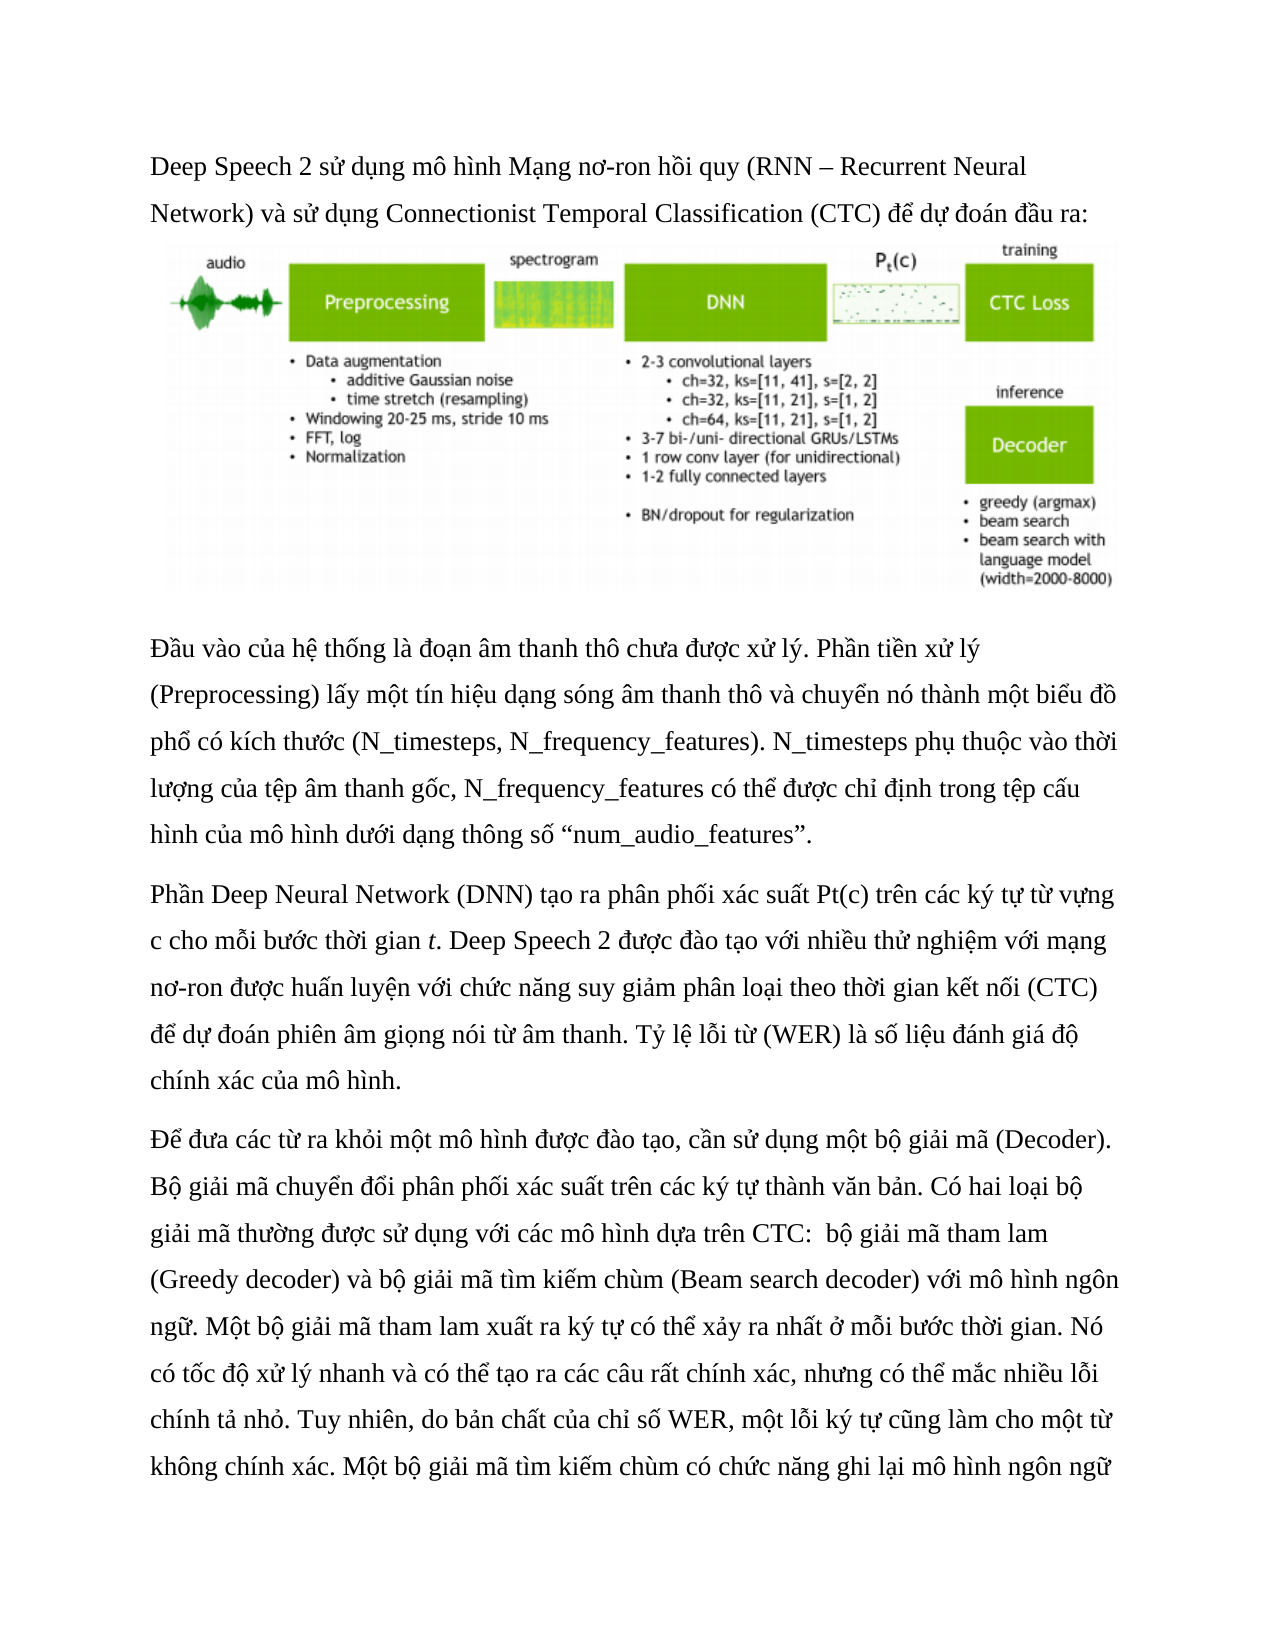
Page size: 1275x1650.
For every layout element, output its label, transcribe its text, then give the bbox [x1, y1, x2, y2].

text Deep Speech 2 sử dụng mô hình Mạng nơ-ron hồi quy (RNN – Recurrent Neural Network) và sử dụng Connectionist Temporal Classification (CTC) để dự đoán đầu ra: [150, 150, 1125, 243]
picture [150, 243, 1125, 604]
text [150, 1124, 1125, 1481]
text Đầu vào của hệ thống là đoạn âm thanh thô chưa được xử lý. Phần tiền xử lý (Preprocessing) lấy một tín hiệu dạng sóng âm thanh thô và chuyển nó thành một biểu đồ phổ có kích thước (N_timesteps, N_frequency_features). N_timesteps phụ thuộc vào thời lượng của tệp âm thanh gốc, N_frequency_features có thể được chỉ định trong tệp cấu hình của mô hình dưới dạng thông số “num_audio_features”. [150, 632, 1125, 850]
text Phần Deep Neural Network (DNN) tạo ra phân phối xác suất Pt(c) trên các ký tự từ vựng c cho mỗi bước thời gian t. Deep Speech 2 được đào tạo với nhiều thử nghiệm với mạng nơ-ron được huấn luyện với chức năng suy giảm phân loại theo thời gian kết nối (CTC) để dự đoán phiên âm giọng nói từ âm thanh. Tỷ lệ lỗi từ (WER) là số liệu đánh giá độ chính xác của mô hình. [150, 878, 1125, 1096]
